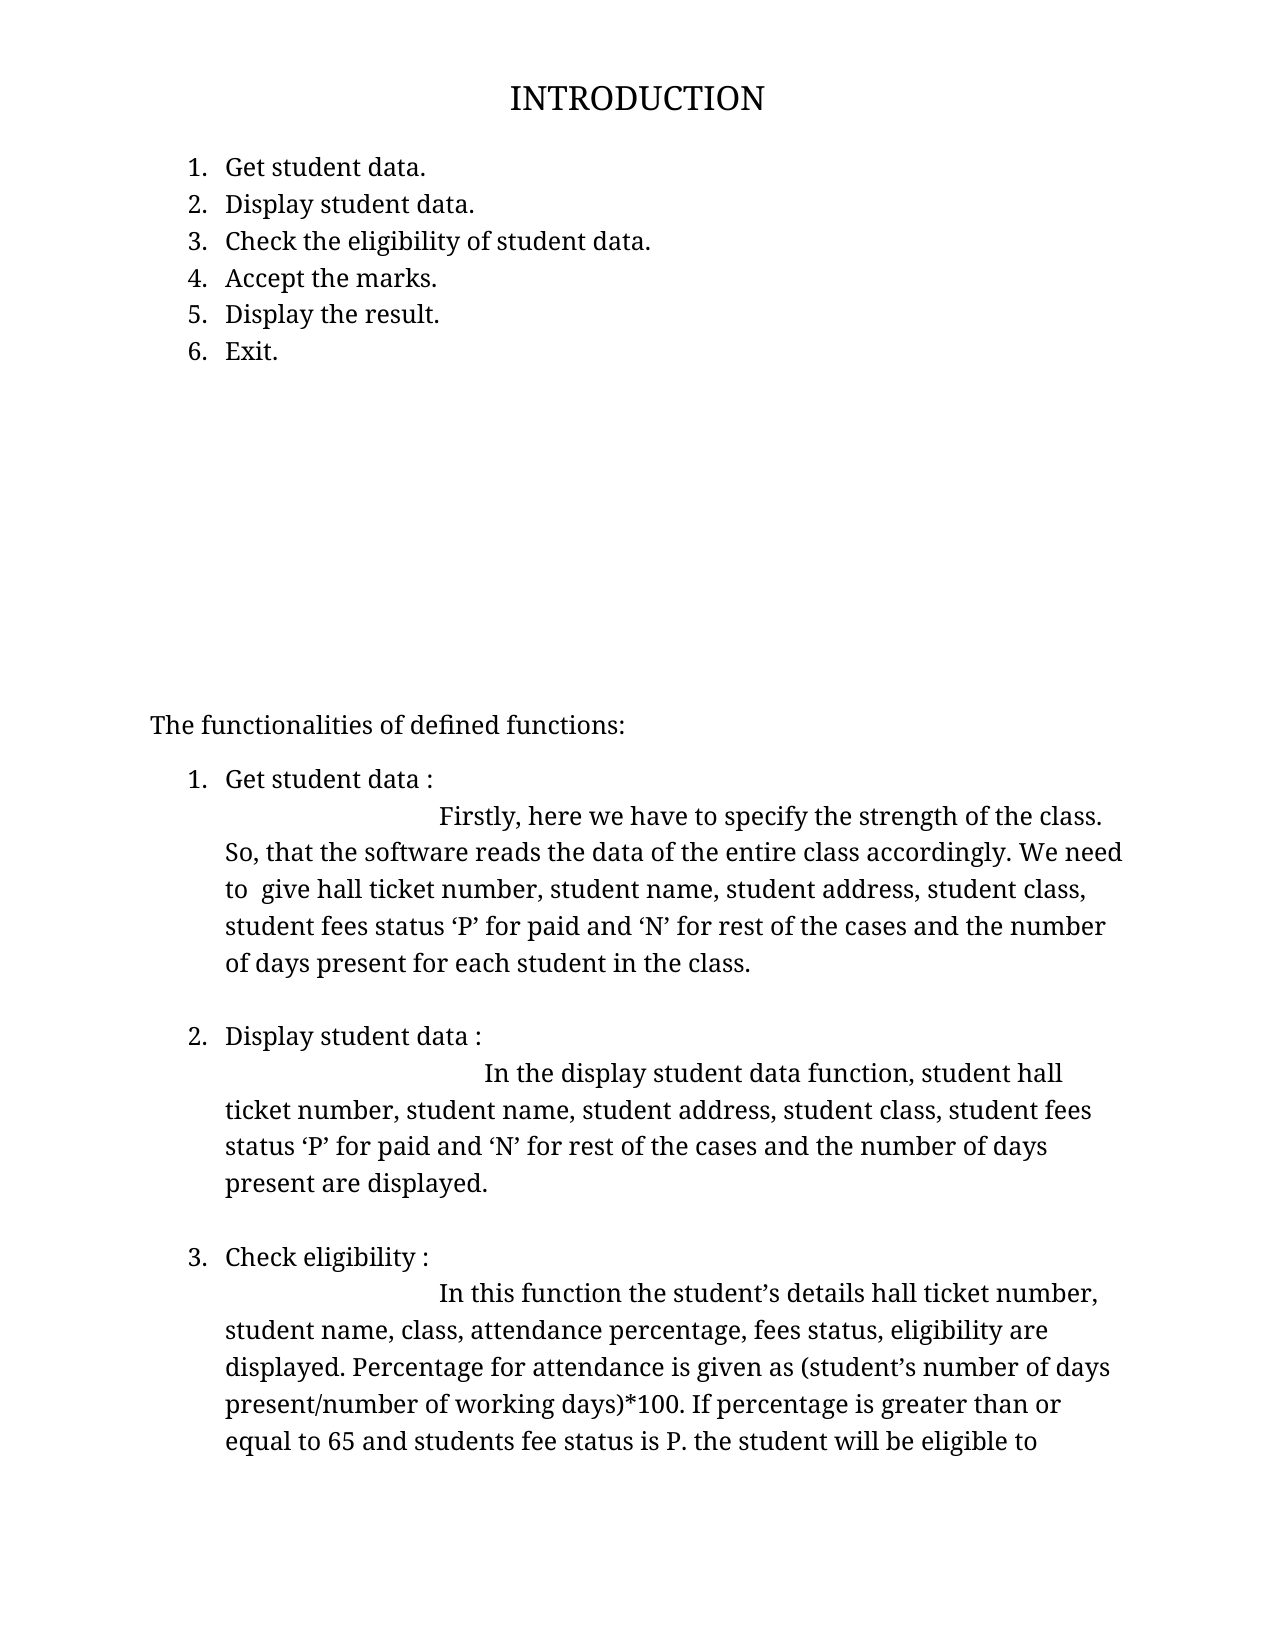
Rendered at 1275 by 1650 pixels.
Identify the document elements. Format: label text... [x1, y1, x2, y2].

text The functionalities of defined functions: [150, 708, 1125, 742]
list Firstly, here we have to specify the strength of the class. So, that the software reads the data of the entire class accordingly. We need to give hall ticket number, student name, student address, student class, student fees status ‘P’ for paid and ‘N’ for rest of the cases and the number of days present for each student in the class. [225, 798, 1125, 979]
list Display student data. [187, 187, 1125, 221]
list Exit. [187, 334, 1125, 368]
list In the display student data function, student hall ticket number, student name, student address, student class, student fees status ‘P’ for paid and ‘N’ for rest of the cases and the number of days present are displayed. [225, 1056, 1125, 1200]
list Display student data : [187, 1019, 1125, 1053]
list Check the eligibility of student data. [187, 223, 1125, 258]
list Get student data. [187, 150, 1125, 184]
list Get student data : [187, 761, 1125, 795]
list Check eligibility : [187, 1239, 1125, 1273]
list Display the result. [187, 297, 1125, 331]
list Accept the marks. [187, 260, 1125, 294]
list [225, 1276, 1125, 1457]
